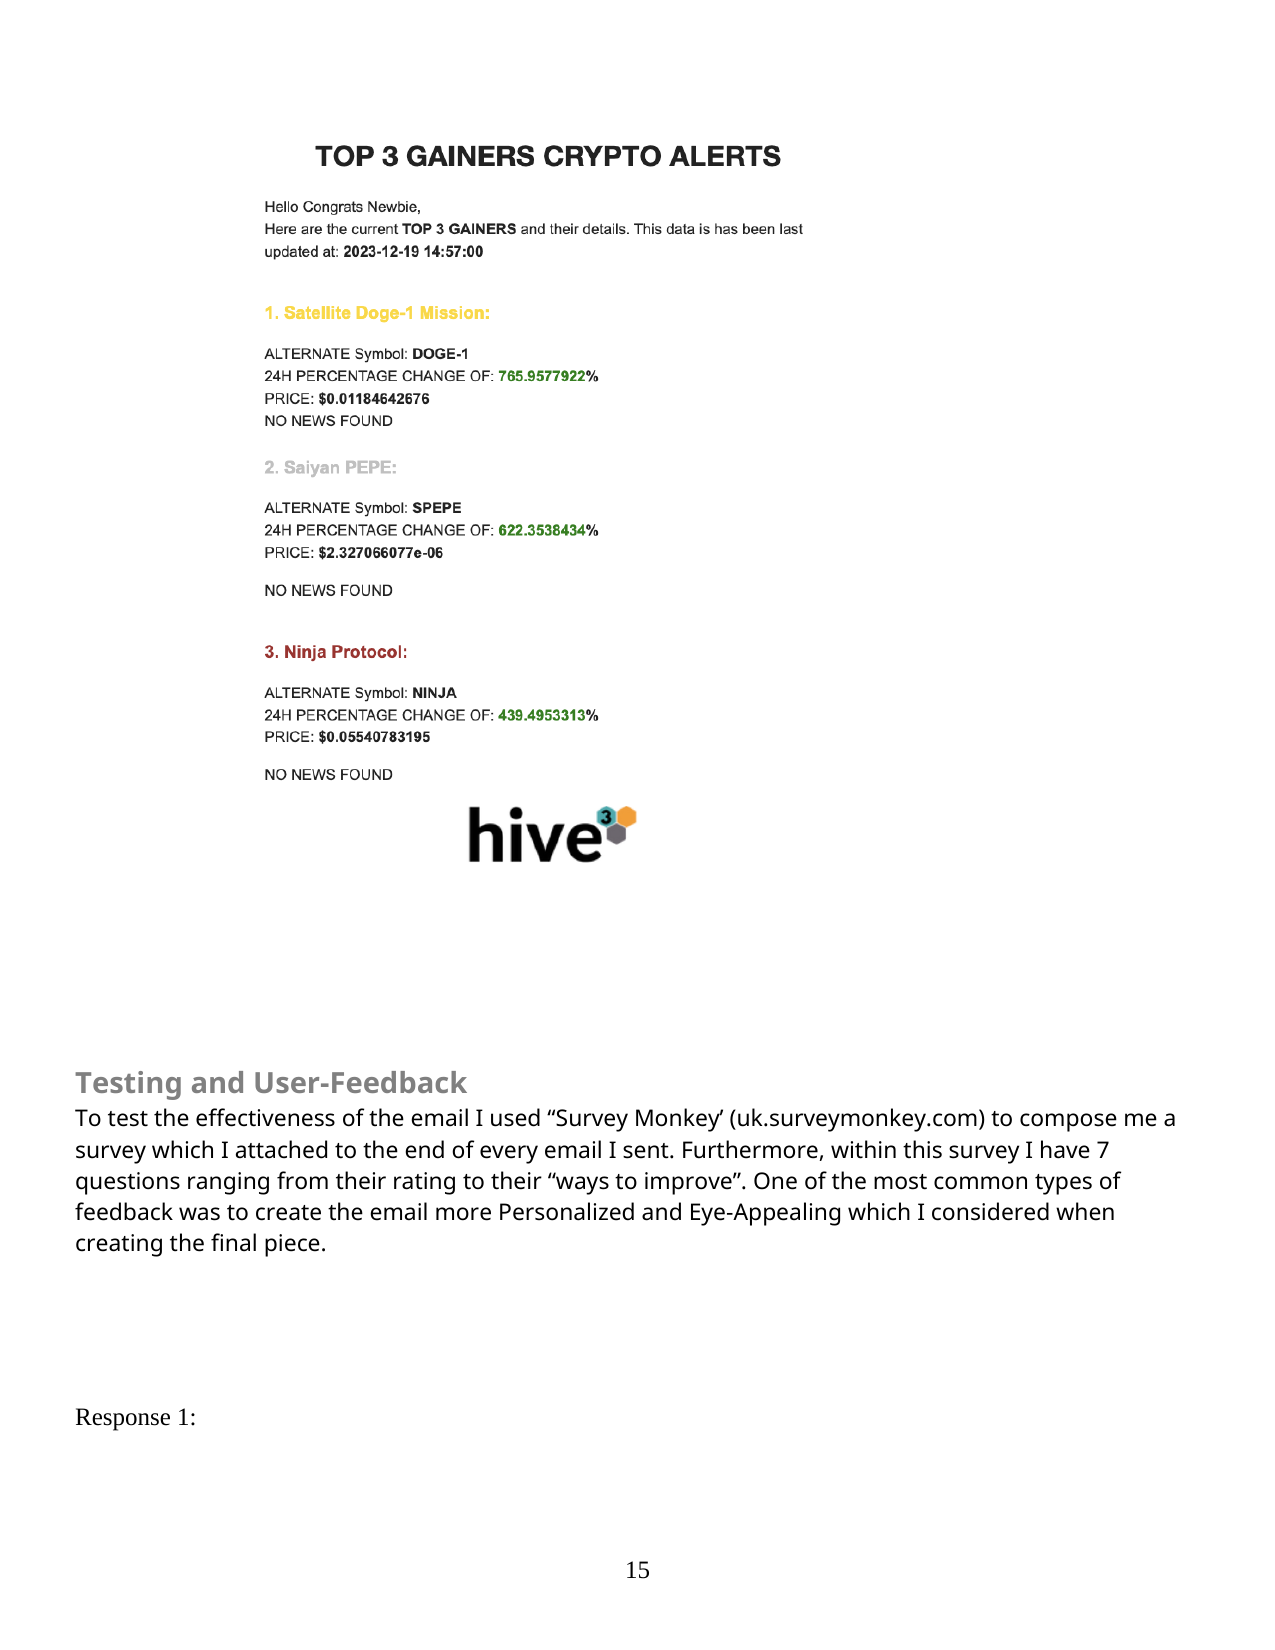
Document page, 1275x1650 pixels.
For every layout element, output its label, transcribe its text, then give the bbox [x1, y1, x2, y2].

text Response 1: [75, 1402, 1200, 1431]
subtitle Testing and User-Feedback [75, 1063, 1200, 1102]
text To test the effectiveness of the email I used “Survey Monkey’ (uk.surveymonkey.com) to compose me a survey which I attached to the end of every email I sent. Furthermore, within this survey I have 7 questions ranging from their rating to their “ways to improve”. One of the most common types of feedback was to create the email more Personalized and Eye-Appealing which I considered when creating the final piece. [75, 1102, 1200, 1258]
picture [75, 103, 986, 893]
